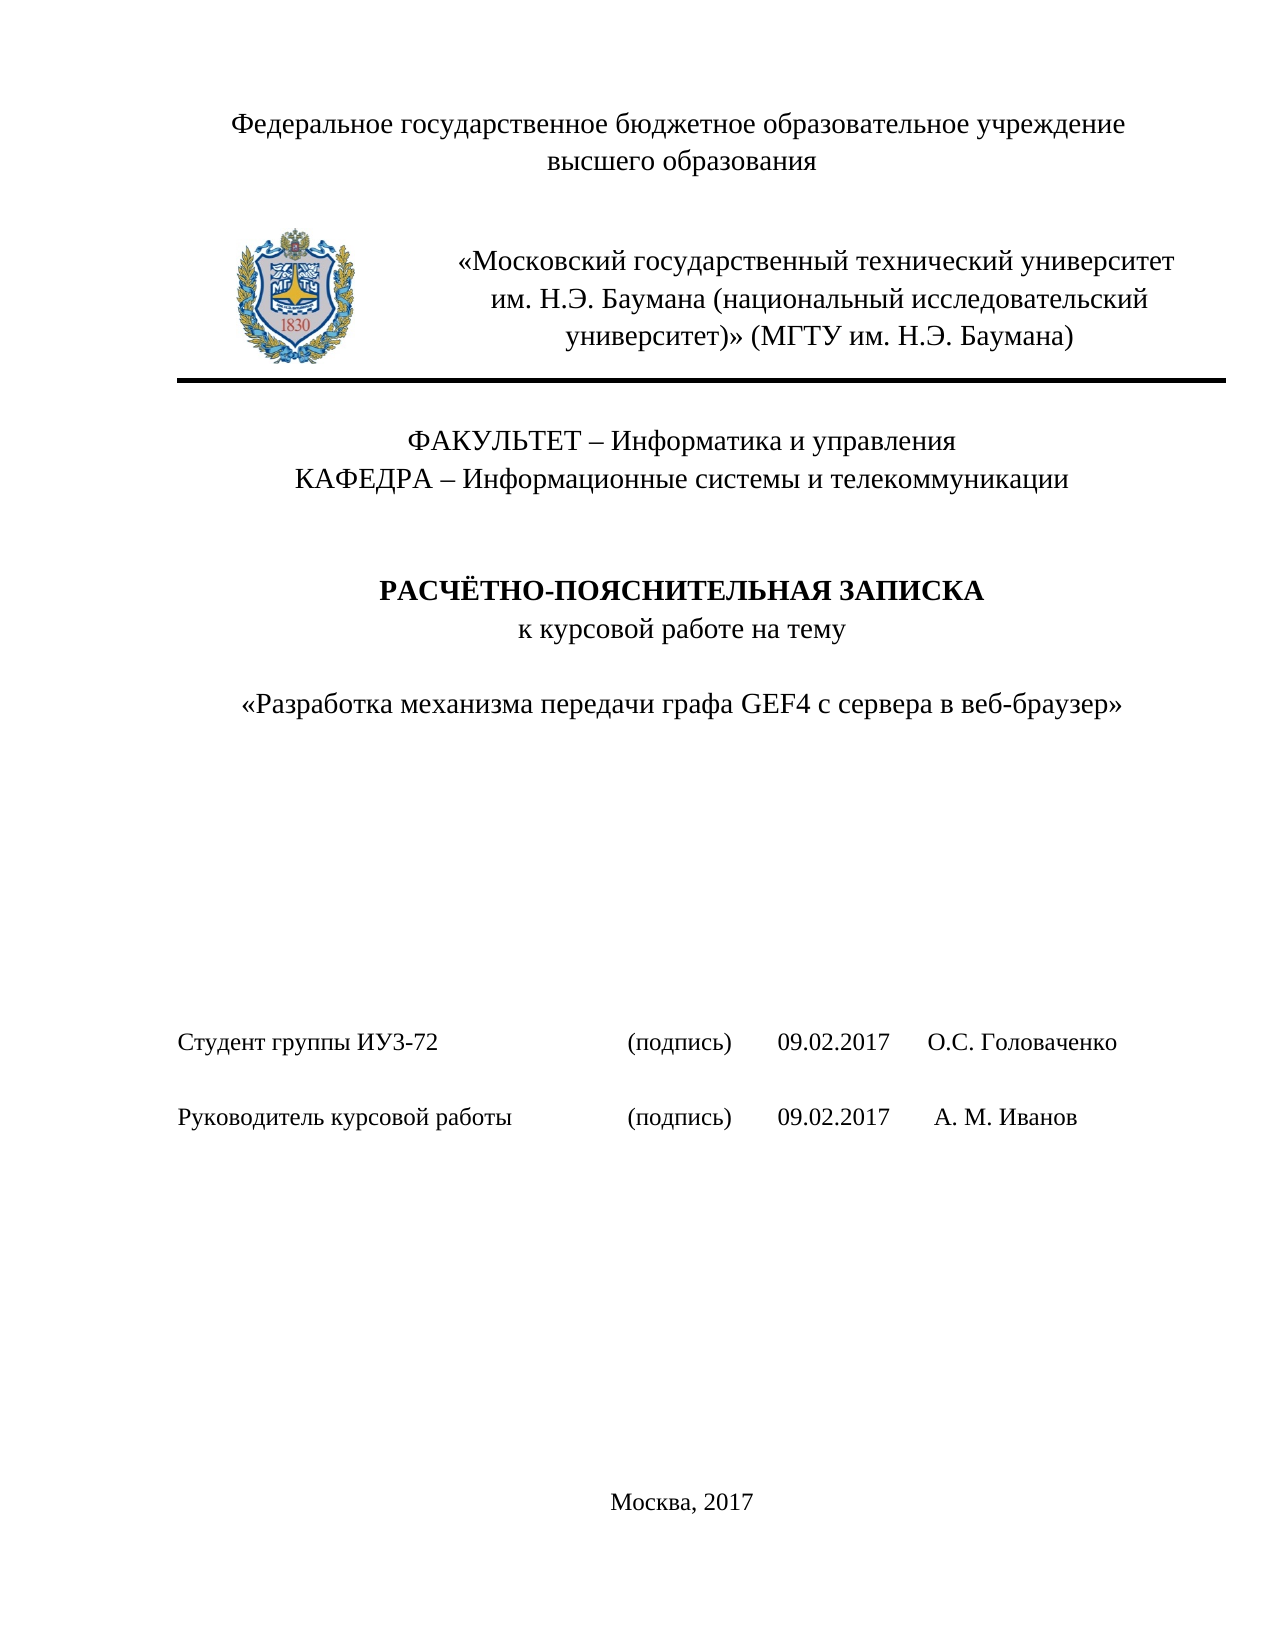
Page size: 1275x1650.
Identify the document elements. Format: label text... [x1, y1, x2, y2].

text Москва, 2017 [177, 1480, 1186, 1517]
text Федеральное государственное бюджетное образовательное учреждение высшего образования [177, 103, 1186, 178]
text ФАКУЛЬТЕТ – Информатика и управления [177, 421, 1186, 458]
text РАСЧЁТНО-ПОЯСНИТЕЛЬНАЯ ЗАПИСКА [177, 571, 1186, 608]
table_header [177, 216, 413, 378]
text Руководитель курсовой работы (подпись) 09.02.2017 А. М. Иванов [177, 1096, 1186, 1133]
picture [236, 228, 355, 364]
table_header «Московский государственный технический университет им. Н.Э. Баумана (национальный исследовательский университет)» (МГТУ им. Н.Э. Баумана) [414, 216, 1226, 378]
text «Разработка механизма передачи графа GEF4 с сервера в веб-браузер» [177, 683, 1186, 721]
text Студент группы ИУ3-72 (подпись) 09.02.2017 О.С. Головаченко [177, 1021, 1186, 1058]
text к курсовой работе на тему [177, 608, 1186, 646]
text КАФЕДРА – Информационные системы и телекоммуникации [177, 458, 1186, 496]
